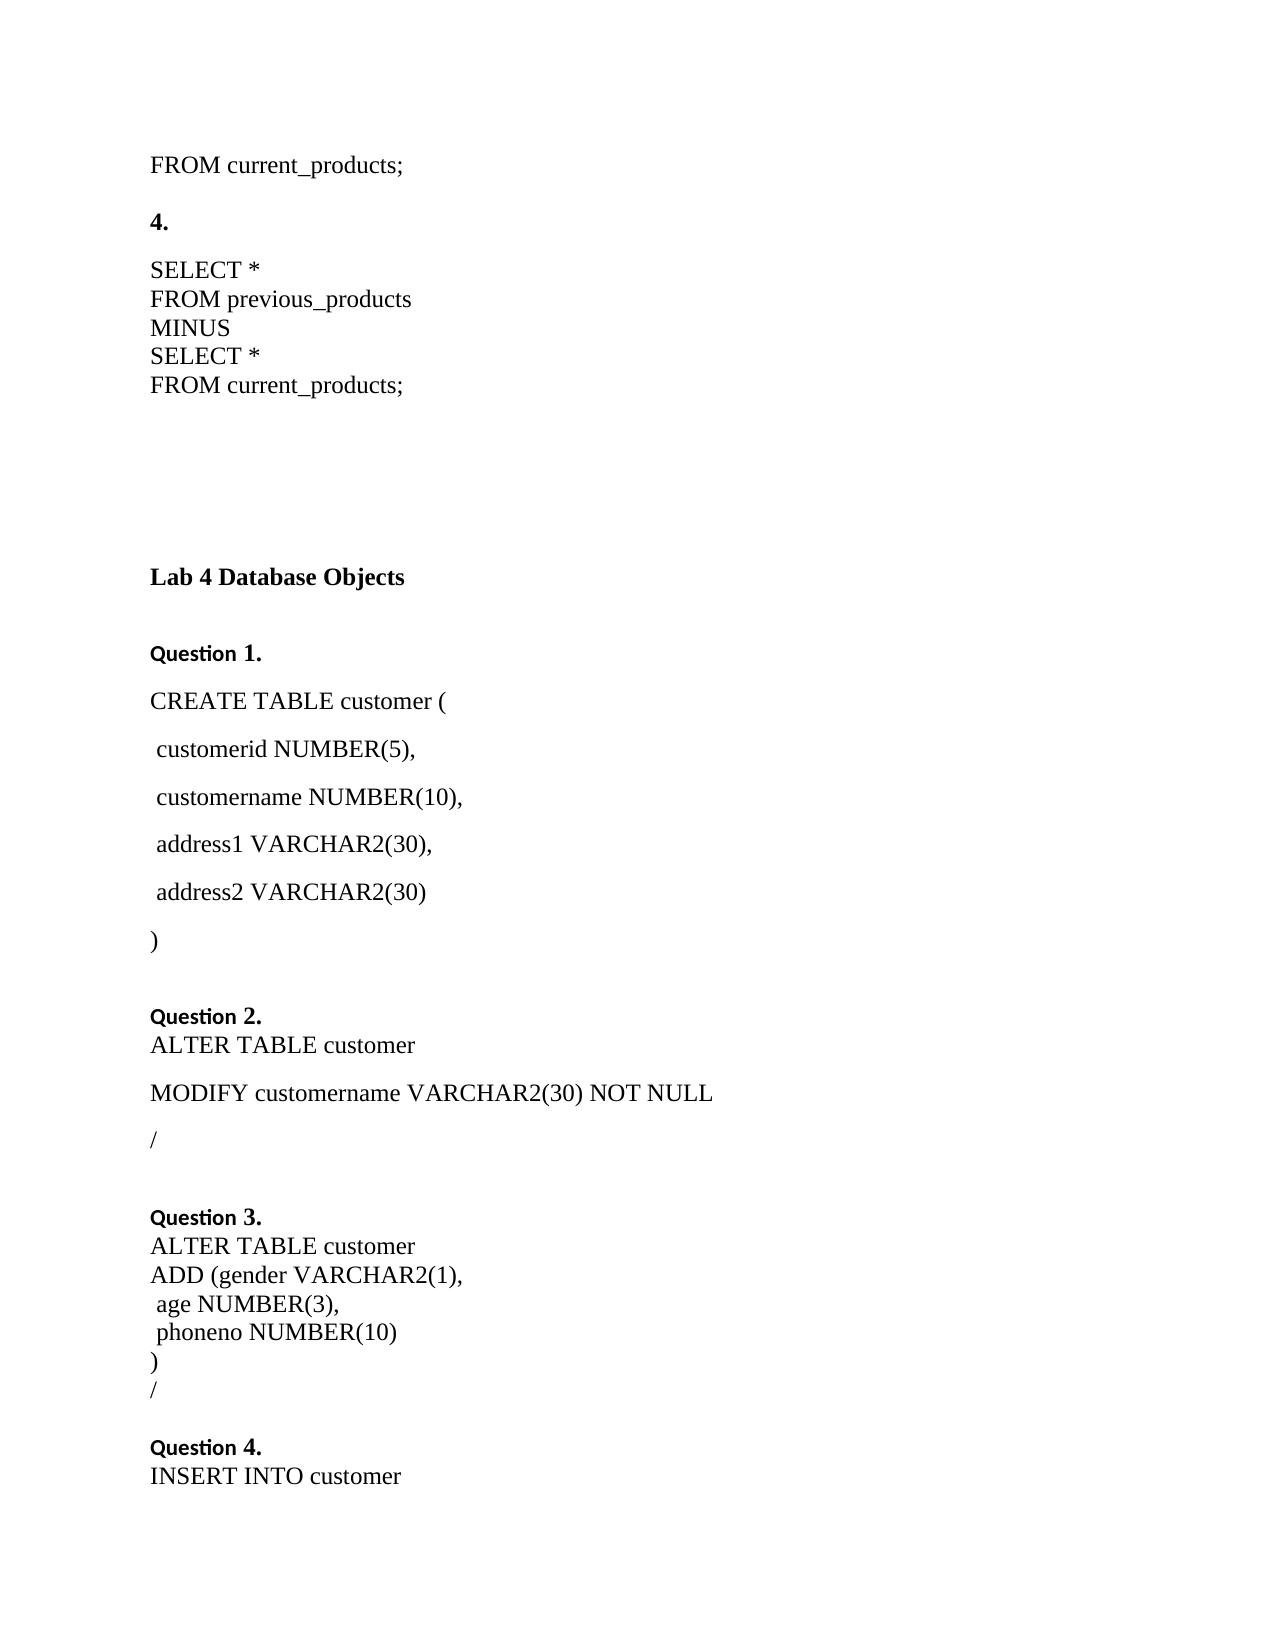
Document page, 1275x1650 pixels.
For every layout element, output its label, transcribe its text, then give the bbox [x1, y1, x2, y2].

text customerid NUMBER(5), [150, 734, 1125, 763]
text Question 4. [150, 1432, 1125, 1461]
text ADD (gender VARCHAR2(1), [150, 1260, 1125, 1289]
text / [150, 1126, 1125, 1154]
text MODIFY customername VARCHAR2(30) NOT NULL [150, 1078, 1125, 1107]
text CREATE TABLE customer ( [150, 686, 1125, 715]
text SELECT * [150, 341, 1125, 370]
text ALTER TABLE customer [150, 1231, 1125, 1260]
text 4. [150, 207, 1125, 236]
text address2 VARCHAR2(30) [150, 877, 1125, 906]
text customername NUMBER(10), [150, 782, 1125, 810]
text SELECT * [150, 255, 1125, 284]
text Question 3. [150, 1202, 1125, 1231]
text Question 2. [150, 1001, 1125, 1030]
text INSERT INTO customer [150, 1461, 1125, 1490]
text FROM current_products; [150, 370, 1125, 399]
text phoneno NUMBER(10) [150, 1317, 1125, 1346]
text ) [150, 1346, 1125, 1375]
text ) [150, 925, 1125, 953]
text ALTER TABLE customer [150, 1030, 1125, 1059]
text age NUMBER(3), [150, 1289, 1125, 1317]
text MINUS [150, 313, 1125, 341]
text Question 1. [150, 638, 1125, 667]
text / [150, 1375, 1125, 1404]
text FROM current_products; [150, 150, 1125, 179]
text address1 VARCHAR2(30), [150, 829, 1125, 858]
text FROM previous_products [150, 284, 1125, 313]
text Lab 4 Database Objects [150, 562, 1125, 590]
